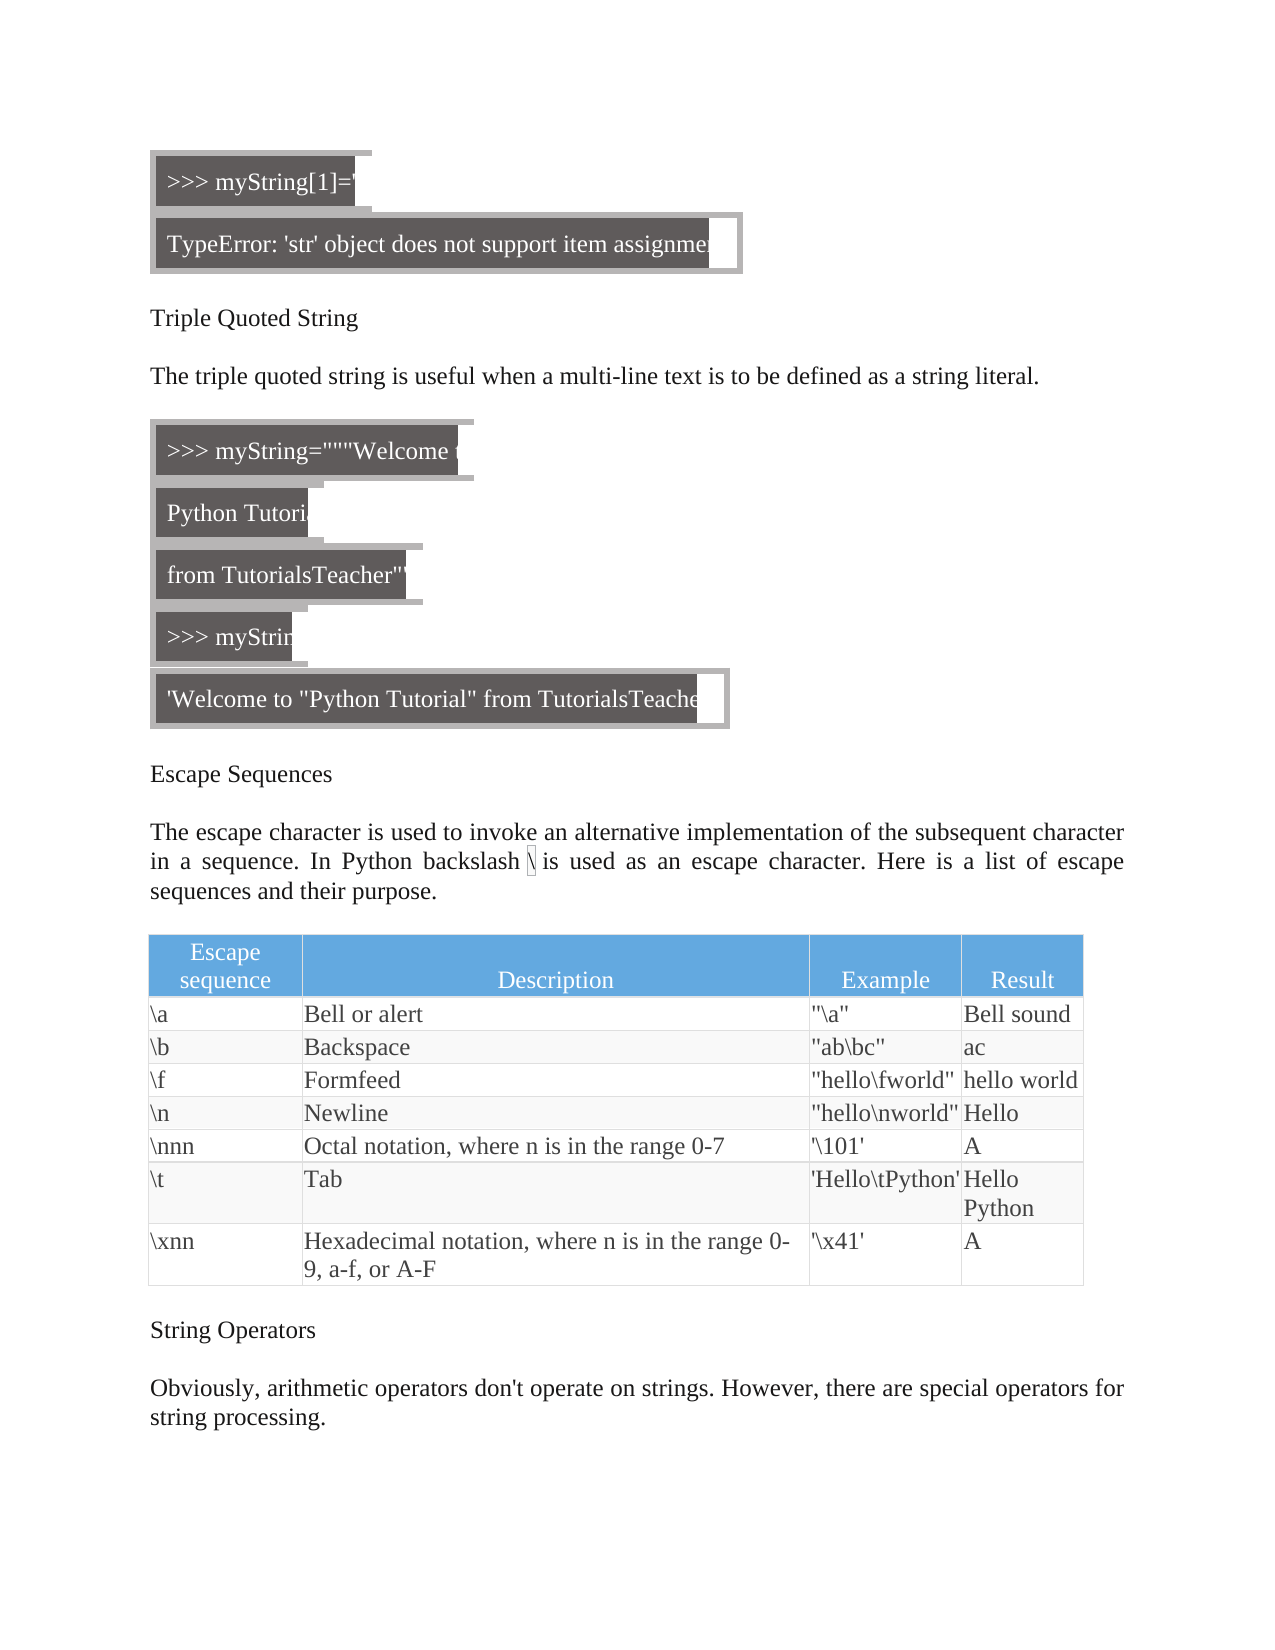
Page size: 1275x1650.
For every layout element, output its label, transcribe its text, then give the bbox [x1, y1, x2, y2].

table_cell Tab [303, 1163, 809, 1223]
table_cell "ab\bc" [810, 1031, 961, 1063]
table_header Escape sequence [149, 935, 302, 996]
table_cell ac [962, 1031, 1083, 1063]
table_cell Hello Python [962, 1163, 1083, 1223]
text >>> myString[1]='a' TypeError: 'str' object does not support item assignment [355, 150, 1125, 274]
table_cell Hello [962, 1097, 1083, 1128]
table_cell \f [149, 1064, 302, 1096]
table_cell Hexadecimal notation, where n is in the range 0-9, a-f, or A-F [303, 1224, 809, 1285]
text Obviously, arithmetic operators don't operate on strings. However, there are special operators for string processing. [150, 1373, 1125, 1430]
table_cell 'Hello\tPython' [810, 1163, 961, 1223]
text >>> myString="""Welcome to Python Tutorial from TutorialsTeacher""" >>> myString 'Welcome to "Python Tutorial" from TutorialsTeacher' [151, 419, 1125, 729]
table_cell Formfeed [303, 1064, 809, 1096]
table_cell \xnn [149, 1224, 302, 1285]
table_cell "hello\nworld" [810, 1097, 961, 1128]
subtitle Triple Quoted String [150, 303, 1125, 332]
text The triple quoted string is useful when a multi-line text is to be defined as a string literal. [150, 361, 1125, 390]
table_cell '\x41' [810, 1224, 961, 1285]
table_cell Bell or alert [303, 998, 809, 1030]
table_cell A [962, 1224, 1083, 1285]
subtitle String Operators [150, 1315, 1125, 1344]
table_cell hello world [962, 1064, 1083, 1096]
table_cell \t [149, 1163, 302, 1223]
table_cell '\101' [810, 1130, 961, 1161]
table_cell \a [149, 998, 302, 1030]
table_cell Octal notation, where n is in the range 0-7 [303, 1130, 809, 1161]
text The escape character is used to invoke an alternative implementation of the subsequent character in a sequence. In Python backslash \ is used as an escape character. Here is a list of escape sequences and their purpose. [150, 817, 1125, 905]
table_header Result [962, 935, 1083, 996]
table_cell "hello\fworld" [810, 1064, 961, 1096]
table_header Description [303, 935, 809, 996]
table_cell Newline [303, 1097, 809, 1128]
table_header Example [810, 935, 961, 996]
table_cell "\a" [810, 998, 961, 1030]
table_cell Bell sound [962, 998, 1083, 1030]
subtitle Escape Sequences [150, 759, 1125, 787]
table_cell A [962, 1130, 1083, 1161]
table_cell Backspace [303, 1031, 809, 1063]
table_cell \b [149, 1031, 302, 1063]
table_cell \n [149, 1097, 302, 1128]
table_cell \nnn [149, 1130, 302, 1161]
